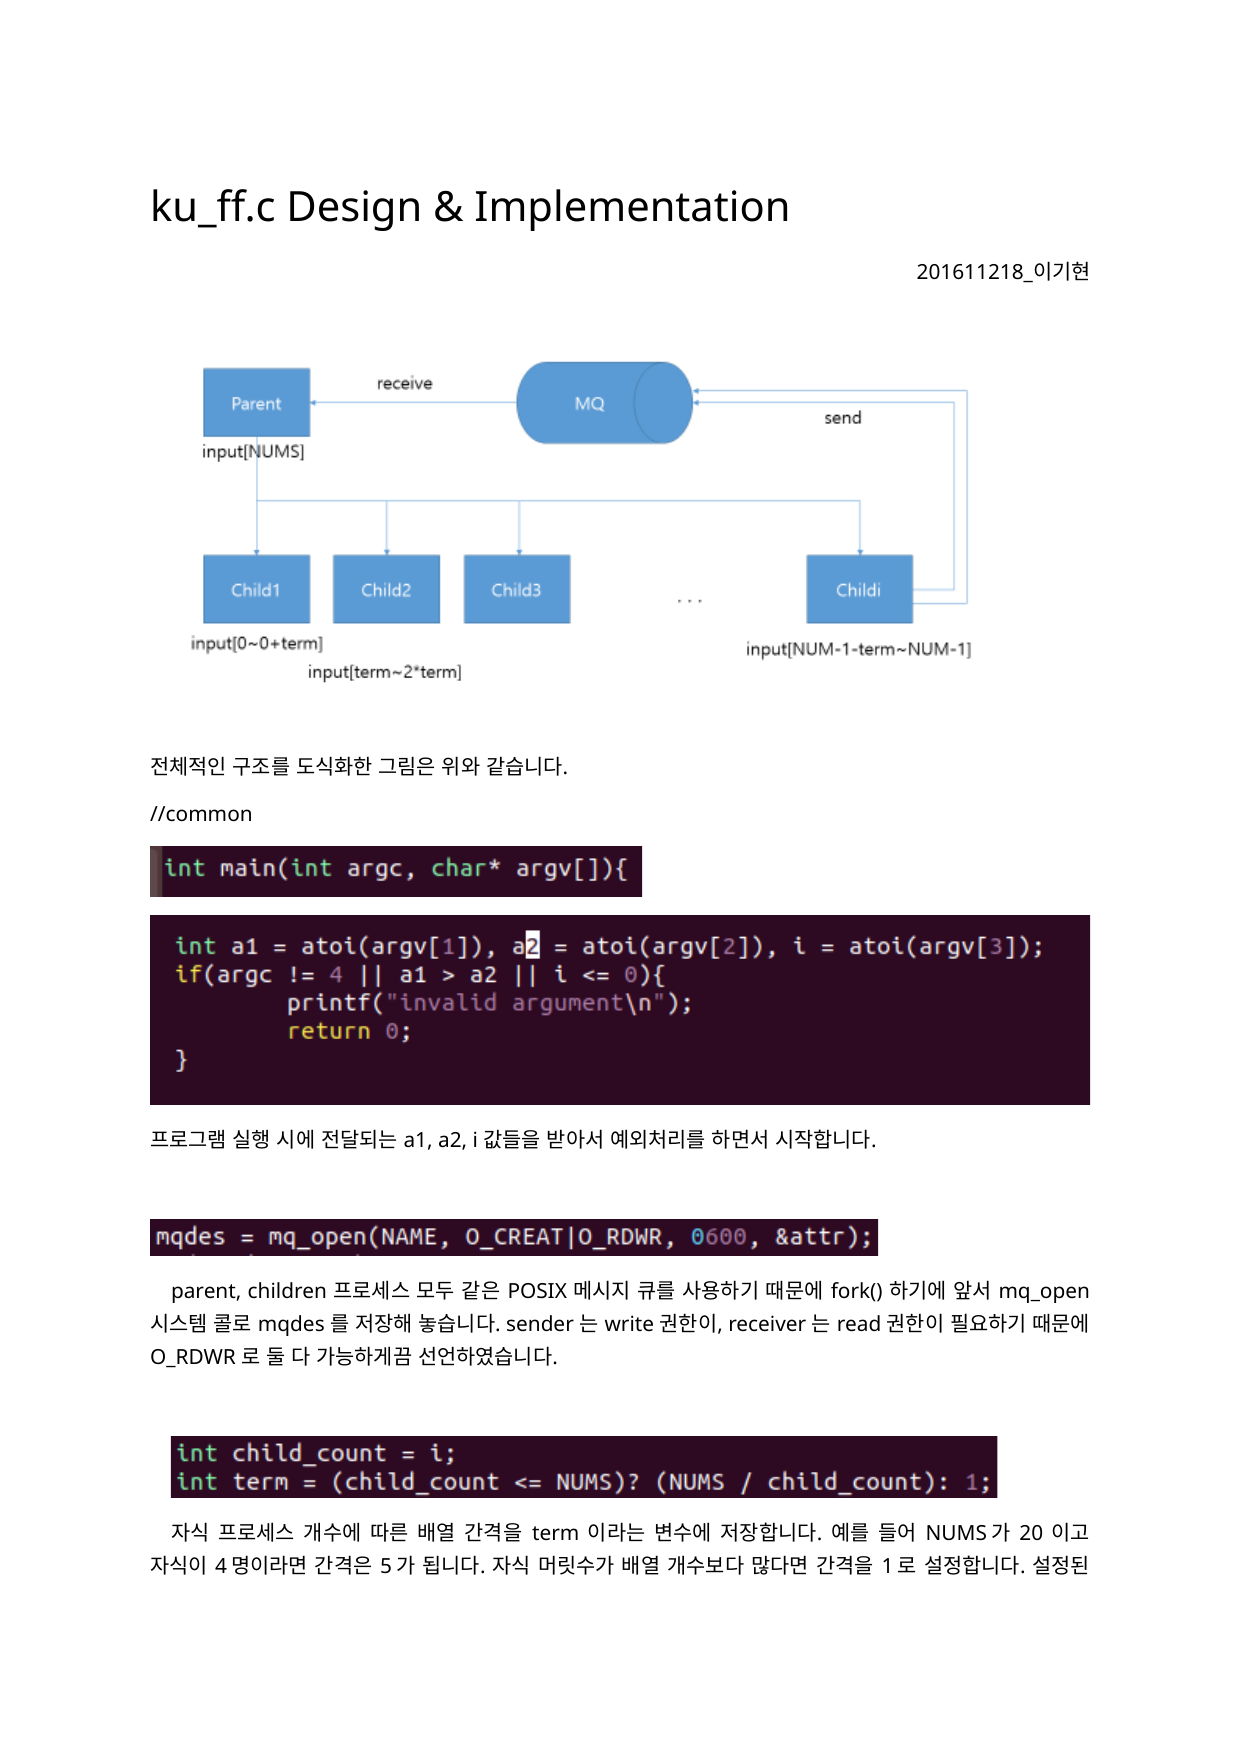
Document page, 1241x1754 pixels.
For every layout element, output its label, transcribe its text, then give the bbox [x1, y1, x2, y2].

picture [170, 1436, 998, 1498]
text ku_ff.c Design & Implementation [150, 177, 1090, 234]
picture [150, 1219, 879, 1256]
text 201611218_이기현 [150, 255, 1090, 285]
text //common [150, 799, 1090, 828]
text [150, 1516, 1090, 1579]
text 프로그램 실행 시에 전달되는 a1, a2, i 값들을 받아서 예외처리를 하면서 시작합니다. [150, 1123, 1090, 1153]
picture [150, 915, 1091, 1105]
picture [150, 306, 1010, 732]
text 전체적인 구조를 도식화한 그림은 위와 같습니다. [150, 750, 1090, 780]
picture [150, 846, 643, 897]
text parent, children 프로세스 모두 같은 POSIX 메시지 큐를 사용하기 때문에 fork() 하기에 앞서 mq_open 시스템 콜로 mqdes 를 저장해 놓습니다. sender 는 write 권한이, receiver 는 read 권한이 필요하기 때문에 O_RDWR 로 둘 다 가능하게끔 선언하였습니다. [150, 1274, 1090, 1370]
